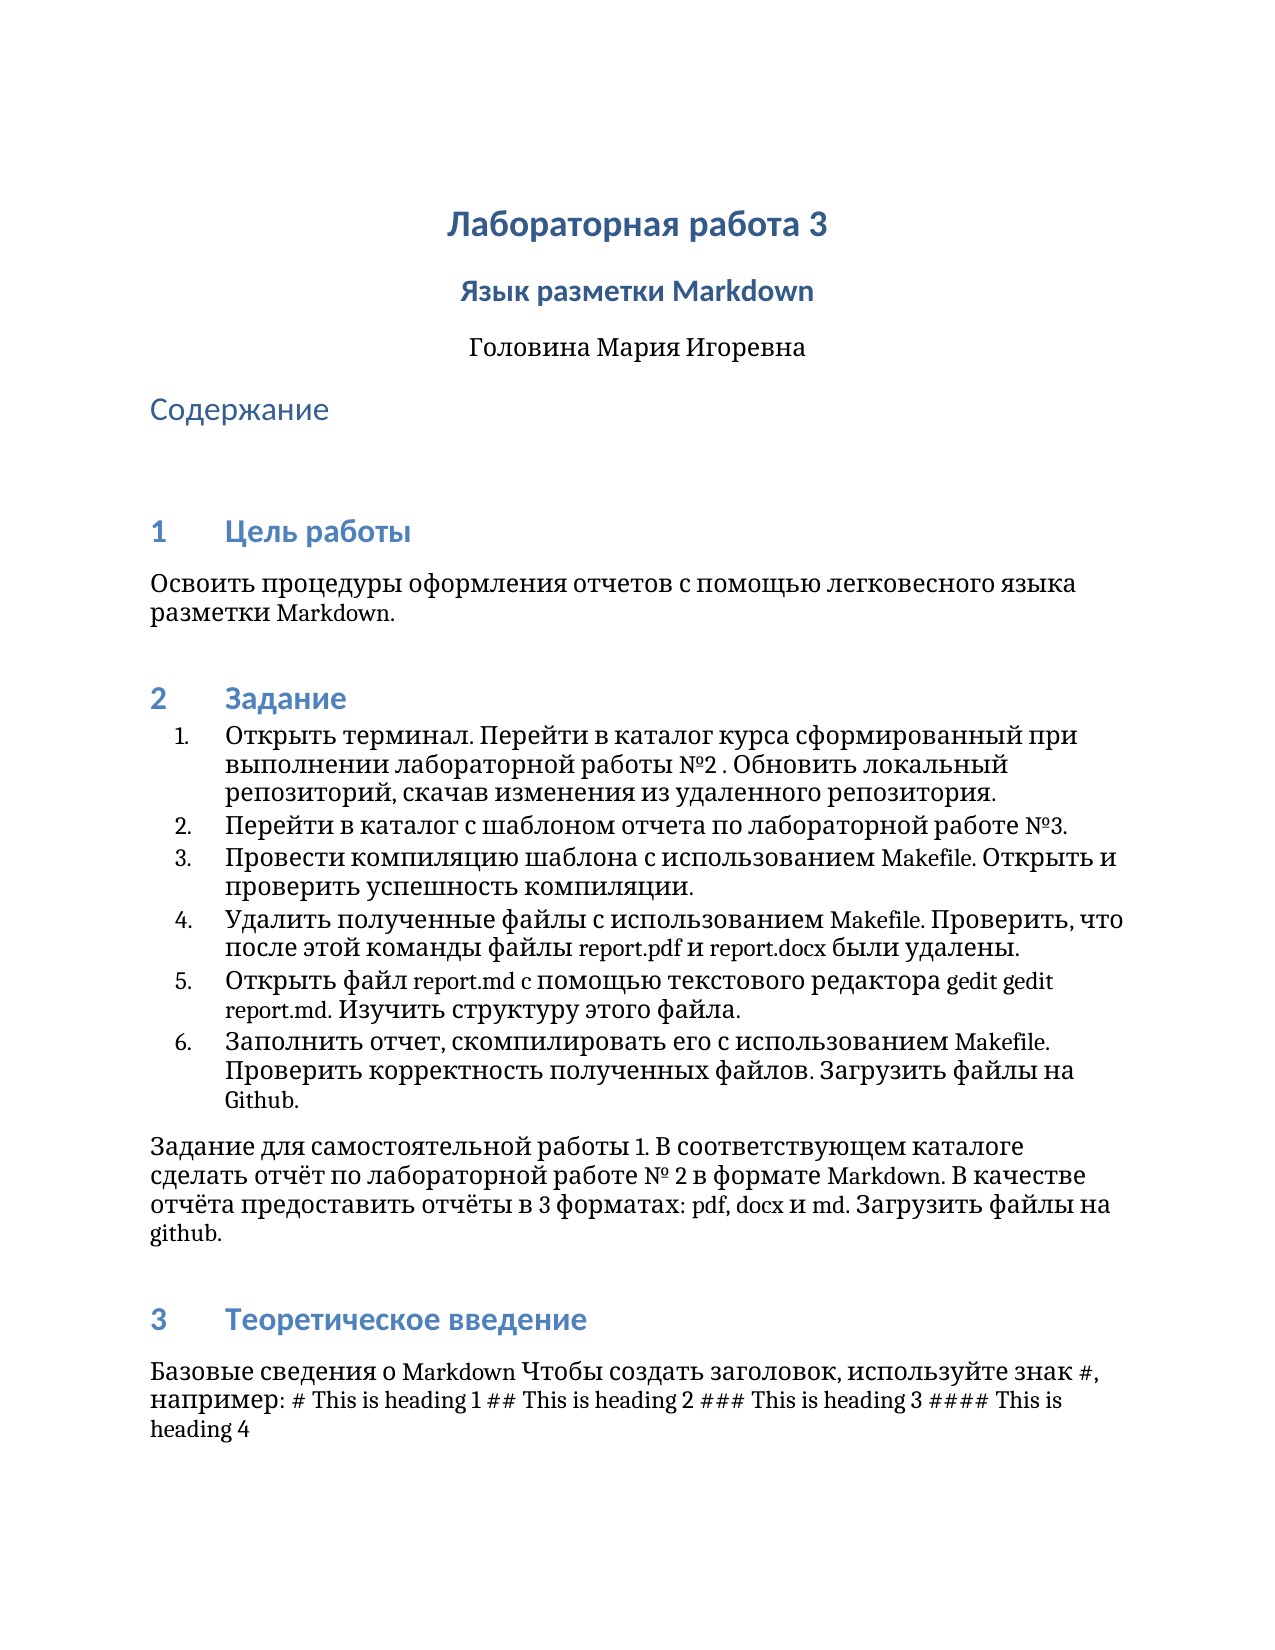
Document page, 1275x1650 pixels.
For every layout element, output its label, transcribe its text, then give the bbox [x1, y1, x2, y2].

list Открыть файл report.md c помощью текстового редактора gedit gedit report.md. Изучить структуру этого файла. [175, 967, 1125, 1024]
text Освоить процедуры оформления отчетов с помощью легковесного языка разметки Markdown. [150, 570, 1125, 627]
list Перейти в каталог с шаблоном отчета по лабораторной работе №3. [175, 812, 1125, 841]
list Открыть терминал. Перейти в каталог курса сформированный при выполнении лабораторной работы №2 . Обновить локальный репозиторий, скачав изменения из удаленного репозитория. [175, 722, 1125, 808]
text Базовые сведения о Markdown Чтобы создать заголовок, используйте знак #, например: # This is heading 1 ## This is heading 2 ### This is heading 3 #### This is heading 4 [150, 1358, 1125, 1444]
subtitle 3 Теоретическое введение [150, 1298, 1125, 1339]
list Удалить полученные файлы с использованием Makefile. Проверить, что после этой команды файлы report.pdf и report.docx были удалены. [175, 906, 1125, 963]
title Лабораторная работа 3 [150, 200, 1125, 246]
text Задание для самостоятельной работы 1. В соответствующем каталоге сделать отчёт по лабораторной работе № 2 в формате Markdown. В качестве отчёта предоставить отчёты в 3 форматах: pdf, docx и md. Загрузить файлы на github. [150, 1133, 1125, 1248]
subtitle Язык разметки Markdown [150, 271, 1125, 309]
text Головина Мария Игоревна [150, 334, 1125, 363]
subtitle 2 Задание [150, 677, 1125, 718]
subtitle 1 Цель работы [150, 510, 1125, 551]
list Заполнить отчет, скомпилировать его с использованием Makefile. Проверить корректность полученных файлов. Загрузить файлы на Github. [175, 1028, 1125, 1114]
list Провести компиляцию шаблона с использованием Makefile. Открыть и проверить успешность компиляции. [175, 844, 1125, 902]
